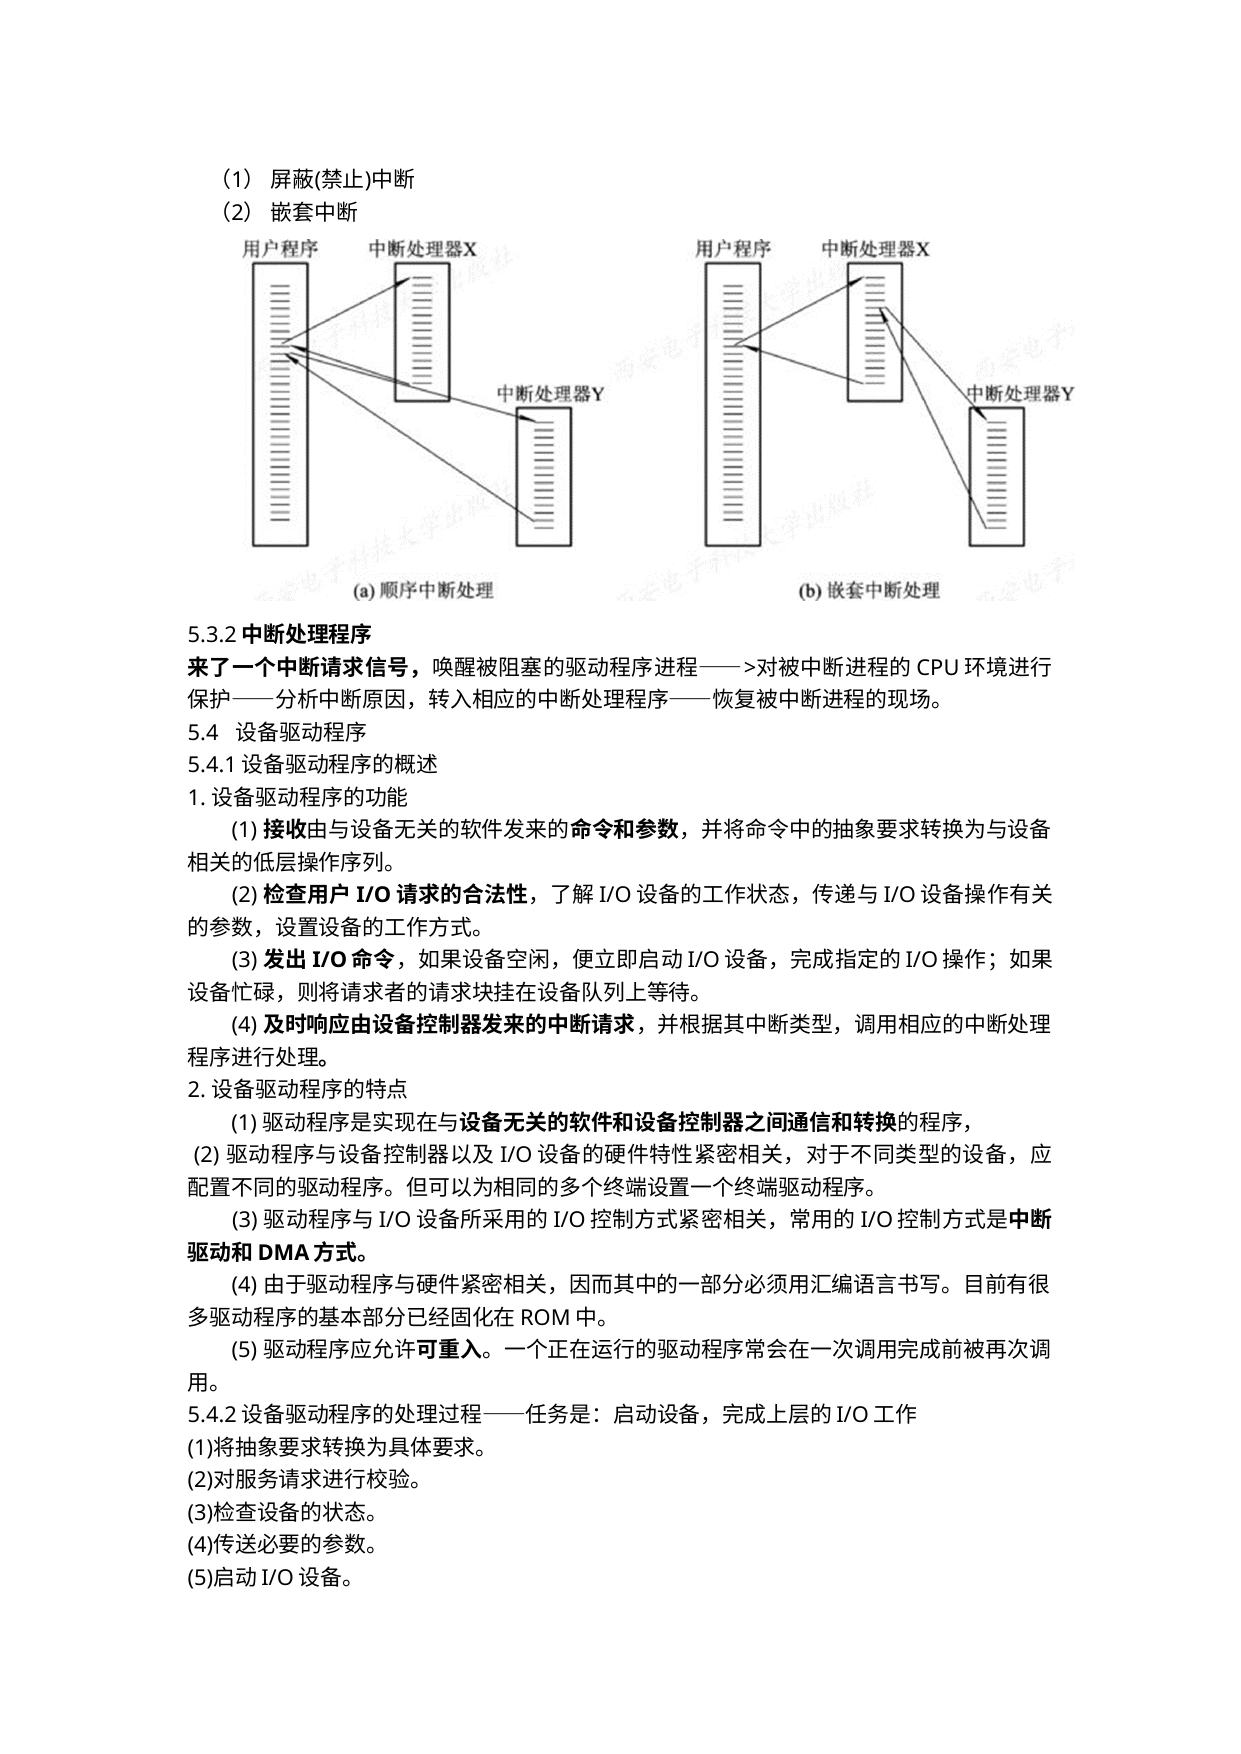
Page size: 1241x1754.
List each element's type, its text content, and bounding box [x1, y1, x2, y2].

text (4)传送必要的参数。 [187, 1527, 1053, 1559]
text (1)将抽象要求转换为具体要求。 [187, 1429, 1053, 1462]
text (2)对服务请求进行校验。 [187, 1462, 1053, 1494]
text (2) 驱动程序与设备控制器以及I/O设备的硬件特性紧密相关，对于不同类型的设备，应配置不同的驱动程序。但可以为相同的多个终端设置一个终端驱动程序。 (3) 驱动程序与I/O设备所采用的I/O控制方式紧密相关，常用的I/O控制方式是中断驱动和DMA方式。 (4) 由于驱动程序与硬件紧密相关，因而其中的一部分必须用汇编语言书写。目前有很多驱动程序的基本部分已经固化在ROM中。 (5) 驱动程序应允许可重入。一个正在运行的驱动程序常会在一次调用完成前被再次调用。 [187, 1137, 1053, 1397]
text 2. 设备驱动程序的特点 (1) 驱动程序是实现在与设备无关的软件和设备控制器之间通信和转换的程序， [187, 1072, 1053, 1137]
text (5)启动I/O设备。 [187, 1559, 1053, 1592]
text 5.4.2设备驱动程序的处理过程——任务是：启动设备，完成上层的I/O工作 [187, 1397, 1053, 1429]
text 来了一个中断请求信号，唤醒被阻塞的驱动程序进程——>对被中断进程的CPU环境进行保护——分析中断原因，转入相应的中断处理程序——恢复被中断进程的现场。 [187, 649, 1053, 714]
text 1. 设备驱动程序的功能 (1) 接收由与设备无关的软件发来的命令和参数，并将命令中的抽象要求转换为与设备相关的低层操作序列。 (2) 检查用户I/O请求的合法性，了解I/O设备的工作状态，传递与I/O设备操作有关的参数，设置设备的工作方式。 (3) 发出I/O命令，如果设备空闲，便立即启动I/O设备，完成指定的I/O操作；如果设备忙碌，则将请求者的请求块挂在设备队列上等待。 (4) 及时响应由设备控制器发来的中断请求，并根据其中断类型，调用相应的中断处理程序进行处理。 [187, 779, 1053, 1072]
text 5.4 设备驱动程序 [187, 714, 1053, 747]
text (3)检查设备的状态。 [187, 1494, 1053, 1527]
text 5.4.1设备驱动程序的概述 [187, 747, 1053, 779]
picture [242, 239, 1075, 601]
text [187, 162, 1053, 227]
